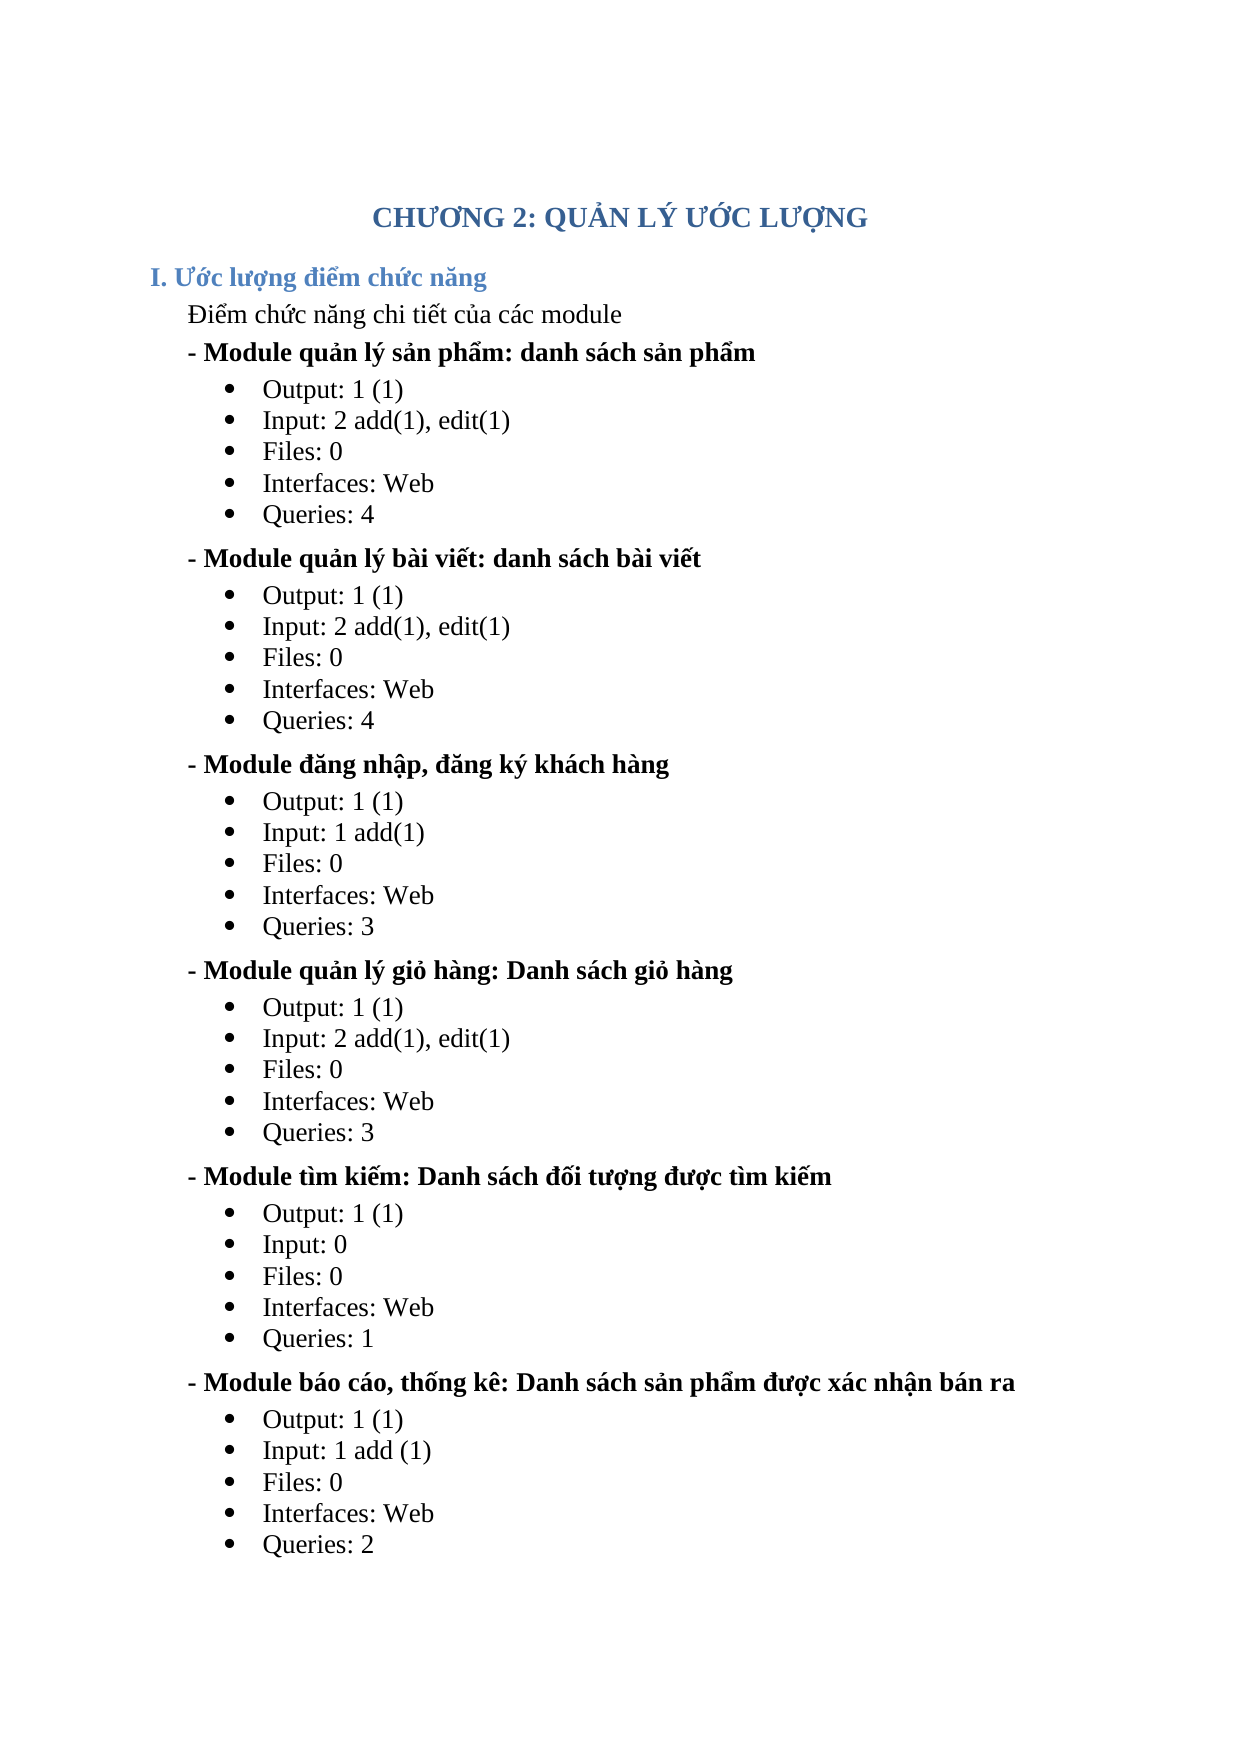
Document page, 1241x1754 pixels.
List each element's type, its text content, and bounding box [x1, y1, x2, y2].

subtitle CHƯƠNG 2: QUẢN LÝ ƯỚC LƯỢNG [150, 200, 1090, 233]
text - Module báo cáo, thống kê: Danh sách sản phẩm được xác nhận bán ra [187, 1366, 1090, 1397]
list Files: 0 [225, 847, 1090, 879]
list Interfaces: Web [225, 673, 1090, 704]
list Output: 1 (1) [225, 991, 1090, 1022]
subtitle I. Ước lượng điểm chức năng [150, 261, 1090, 292]
list Input: 2 add(1), edit(1) [225, 404, 1090, 435]
text - Module đăng nhập, đăng ký khách hàng [187, 748, 1090, 779]
list Files: 0 [225, 1259, 1090, 1291]
list Interfaces: Web [225, 879, 1090, 910]
list Queries: 3 [225, 910, 1090, 941]
list Interfaces: Web [225, 467, 1090, 498]
text - Module quản lý giỏ hàng: Danh sách giỏ hàng [187, 954, 1090, 985]
text - Module tìm kiếm: Danh sách đối tượng được tìm kiếm [187, 1160, 1090, 1191]
list Interfaces: Web [225, 1497, 1090, 1528]
list Files: 0 [225, 641, 1090, 673]
list Input: 1 add(1) [225, 816, 1090, 847]
list Output: 1 (1) [225, 785, 1090, 816]
list Files: 0 [225, 1466, 1090, 1497]
list Queries: 2 [225, 1528, 1090, 1559]
list Input: 2 add(1), edit(1) [225, 1022, 1090, 1053]
list Output: 1 (1) [225, 373, 1090, 404]
list Input: 0 [225, 1228, 1090, 1259]
list Files: 0 [225, 435, 1090, 467]
list Interfaces: Web [225, 1085, 1090, 1116]
list Điểm chức năng chi tiết của các module [187, 298, 1090, 329]
list Files: 0 [225, 1053, 1090, 1085]
text - Module quản lý sản phẩm: danh sách sản phẩm [187, 336, 1090, 367]
list Queries: 3 [225, 1116, 1090, 1147]
list Output: 1 (1) [225, 1403, 1090, 1434]
list Output: 1 (1) [225, 579, 1090, 610]
list Input: 2 add(1), edit(1) [225, 610, 1090, 641]
list Interfaces: Web [225, 1291, 1090, 1322]
list Queries: 1 [225, 1322, 1090, 1353]
list Queries: 4 [225, 498, 1090, 529]
list Input: 1 add (1) [225, 1434, 1090, 1466]
text - Module quản lý bài viết: danh sách bài viết [187, 542, 1090, 573]
list Queries: 4 [225, 704, 1090, 735]
list Output: 1 (1) [225, 1197, 1090, 1228]
